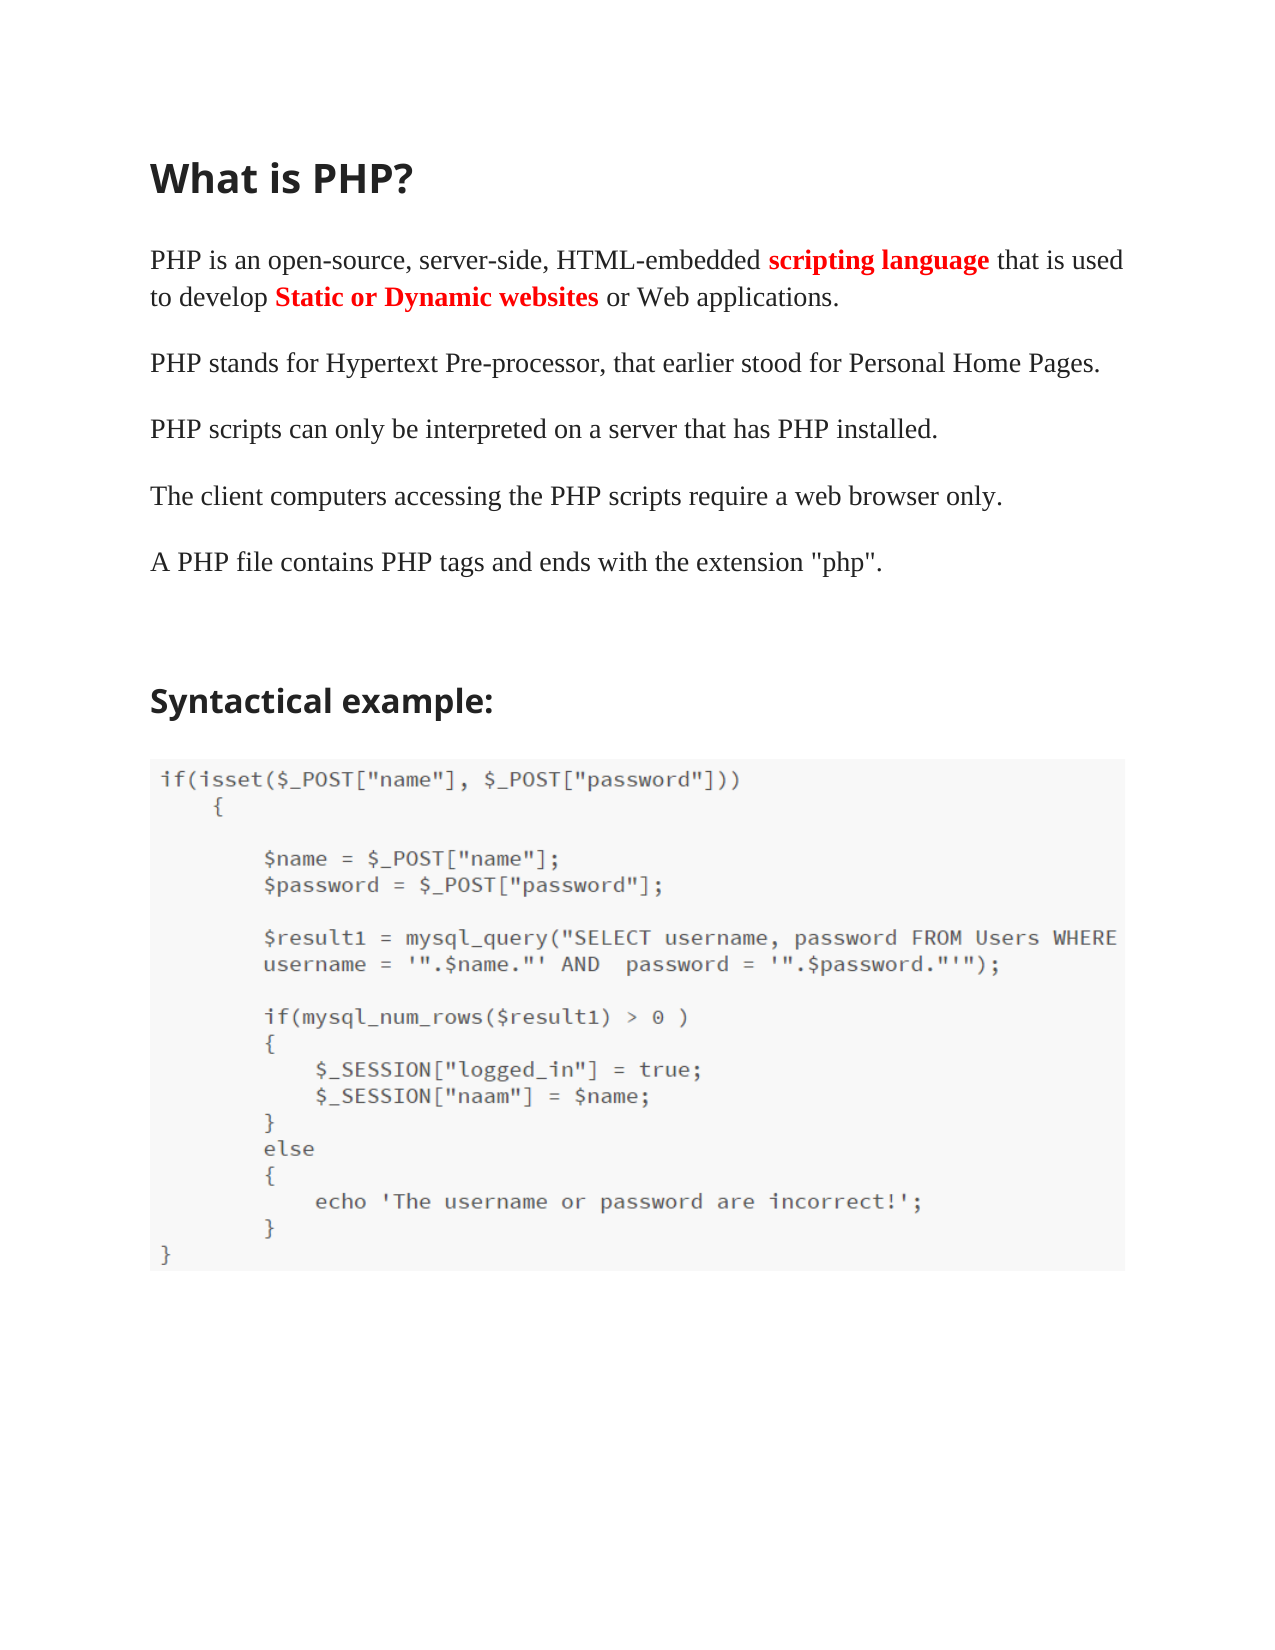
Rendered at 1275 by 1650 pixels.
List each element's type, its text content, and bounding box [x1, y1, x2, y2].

text A PHP file contains PHP tags and ends with the extension "php". [150, 545, 1125, 578]
text What is PHP? [150, 150, 1125, 205]
text PHP scripts can only be interpreted on a server that has PHP installed. [150, 413, 1125, 445]
text The client computers accessing the PHP scripts require a web browser only. [150, 479, 1125, 511]
picture [150, 759, 1125, 1271]
text PHP is an open-source, server-side, HTML-embedded scripting language that is used to develop Static or Dynamic websites or Web applications. [150, 243, 1125, 312]
text PHP stands for Hypertext Pre-processor, that earlier stood for Personal Home Pages. [150, 346, 1125, 379]
text Syntactical example: [150, 678, 1125, 723]
